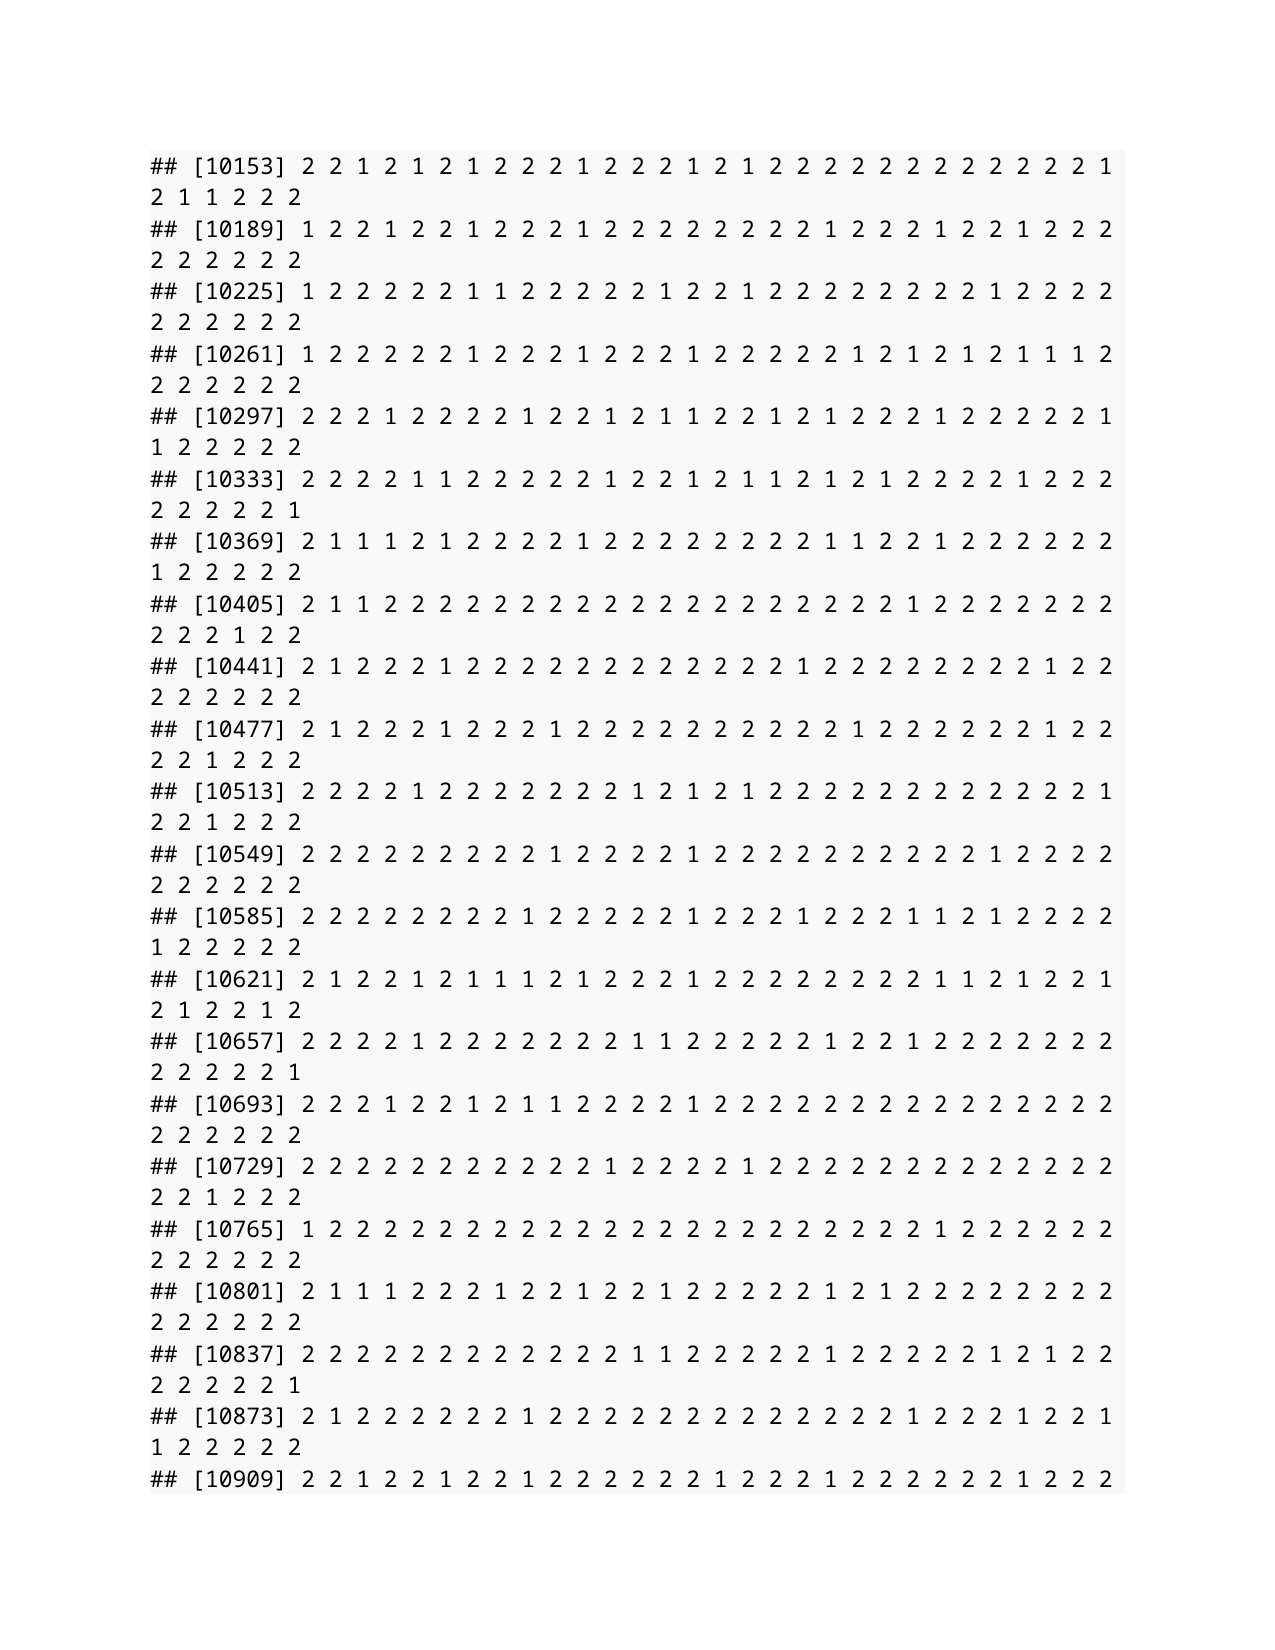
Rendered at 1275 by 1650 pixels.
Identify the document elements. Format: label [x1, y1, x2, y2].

text [150, 150, 1125, 1494]
